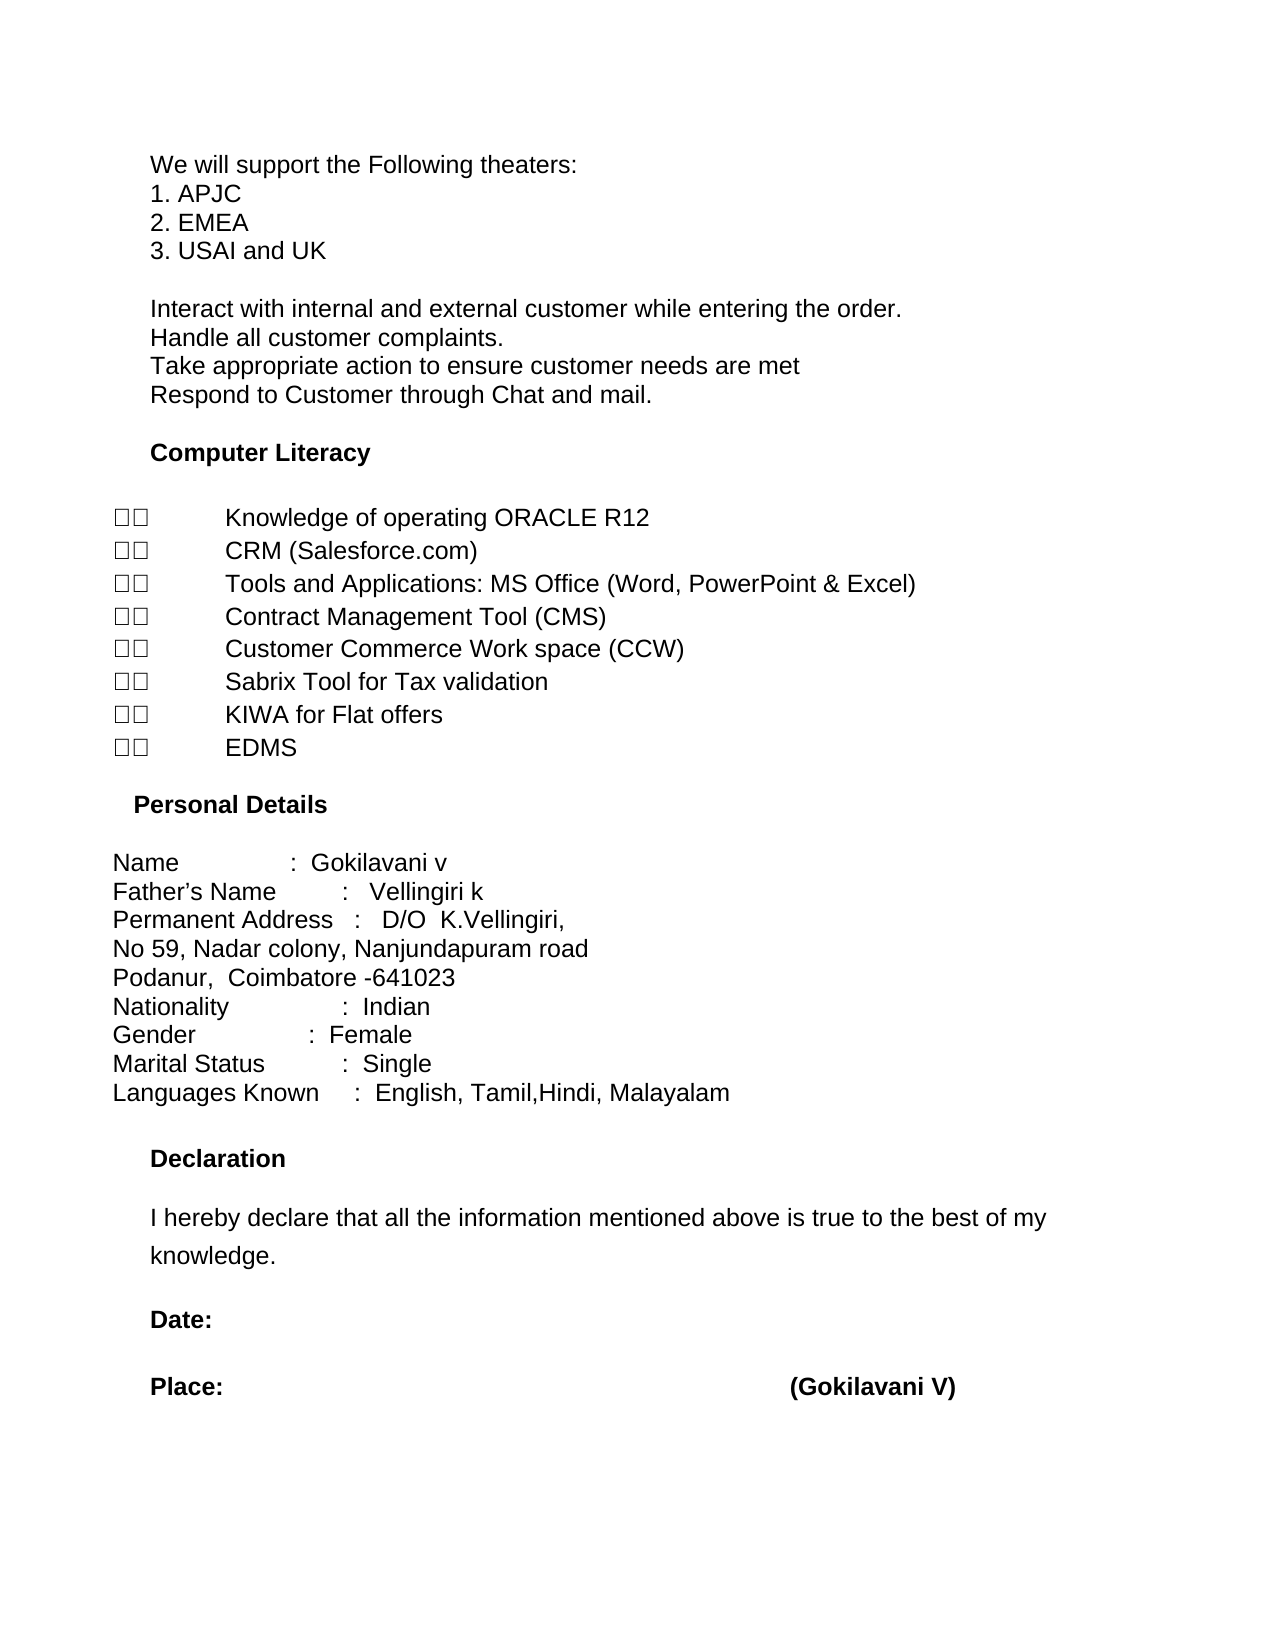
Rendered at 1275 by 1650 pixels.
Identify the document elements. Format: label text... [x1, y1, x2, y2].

text Gender : Female [112, 1020, 1125, 1049]
text I hereby declare that all the information mentioned above is true to the best of my knowledge. [150, 1203, 1125, 1269]
text 2. EMEA [150, 207, 1125, 236]
text Name : Gokilavani v [112, 848, 1125, 877]
text Take appropriate action to ensure customer needs are met [150, 351, 1125, 380]
text Father’s Name : Vellingiri k [112, 877, 1125, 905]
text 3. USAI and UK [150, 236, 1125, 265]
text 1. APJC [150, 179, 1125, 207]
text  CRM (Salesforce.com) [112, 536, 1125, 565]
text Personal Details [112, 790, 1125, 819]
text  Knowledge of operating ORACLE R12 [112, 503, 1125, 532]
text Respond to Customer through Chat and mail. [150, 380, 1125, 409]
text Marital Status : Single [112, 1049, 1125, 1078]
text  Sabrix Tool for Tax validation [112, 667, 1125, 696]
text Place: (Gokilavani V) [150, 1372, 1125, 1401]
text  Tools and Applications: MS Office (Word, PowerPoint & Excel) [112, 569, 1125, 597]
text We will support the Following theaters: [150, 150, 1125, 179]
text  EDMS [112, 733, 1125, 762]
text  Customer Commerce Work space (CCW) [112, 634, 1125, 663]
text Handle all customer complaints. [150, 322, 1125, 351]
text  KIWA for Flat offers [112, 700, 1125, 729]
text  Contract Management Tool (CMS) [112, 602, 1125, 630]
text Declaration [150, 1144, 1125, 1173]
text Permanent Address : D/O K.Vellingiri, [112, 905, 1125, 934]
text Nationality : Indian [112, 992, 1125, 1020]
text Date: [150, 1307, 1125, 1334]
text No 59, Nadar colony, Nanjundapuram road [112, 934, 1125, 963]
text Computer Literacy [150, 437, 1125, 466]
text Podanur, Coimbatore -641023 [112, 963, 1125, 992]
text Interact with internal and external customer while entering the order. [150, 294, 1125, 322]
text Languages Known : English, Tamil,Hindi, Malayalam [112, 1078, 1125, 1107]
